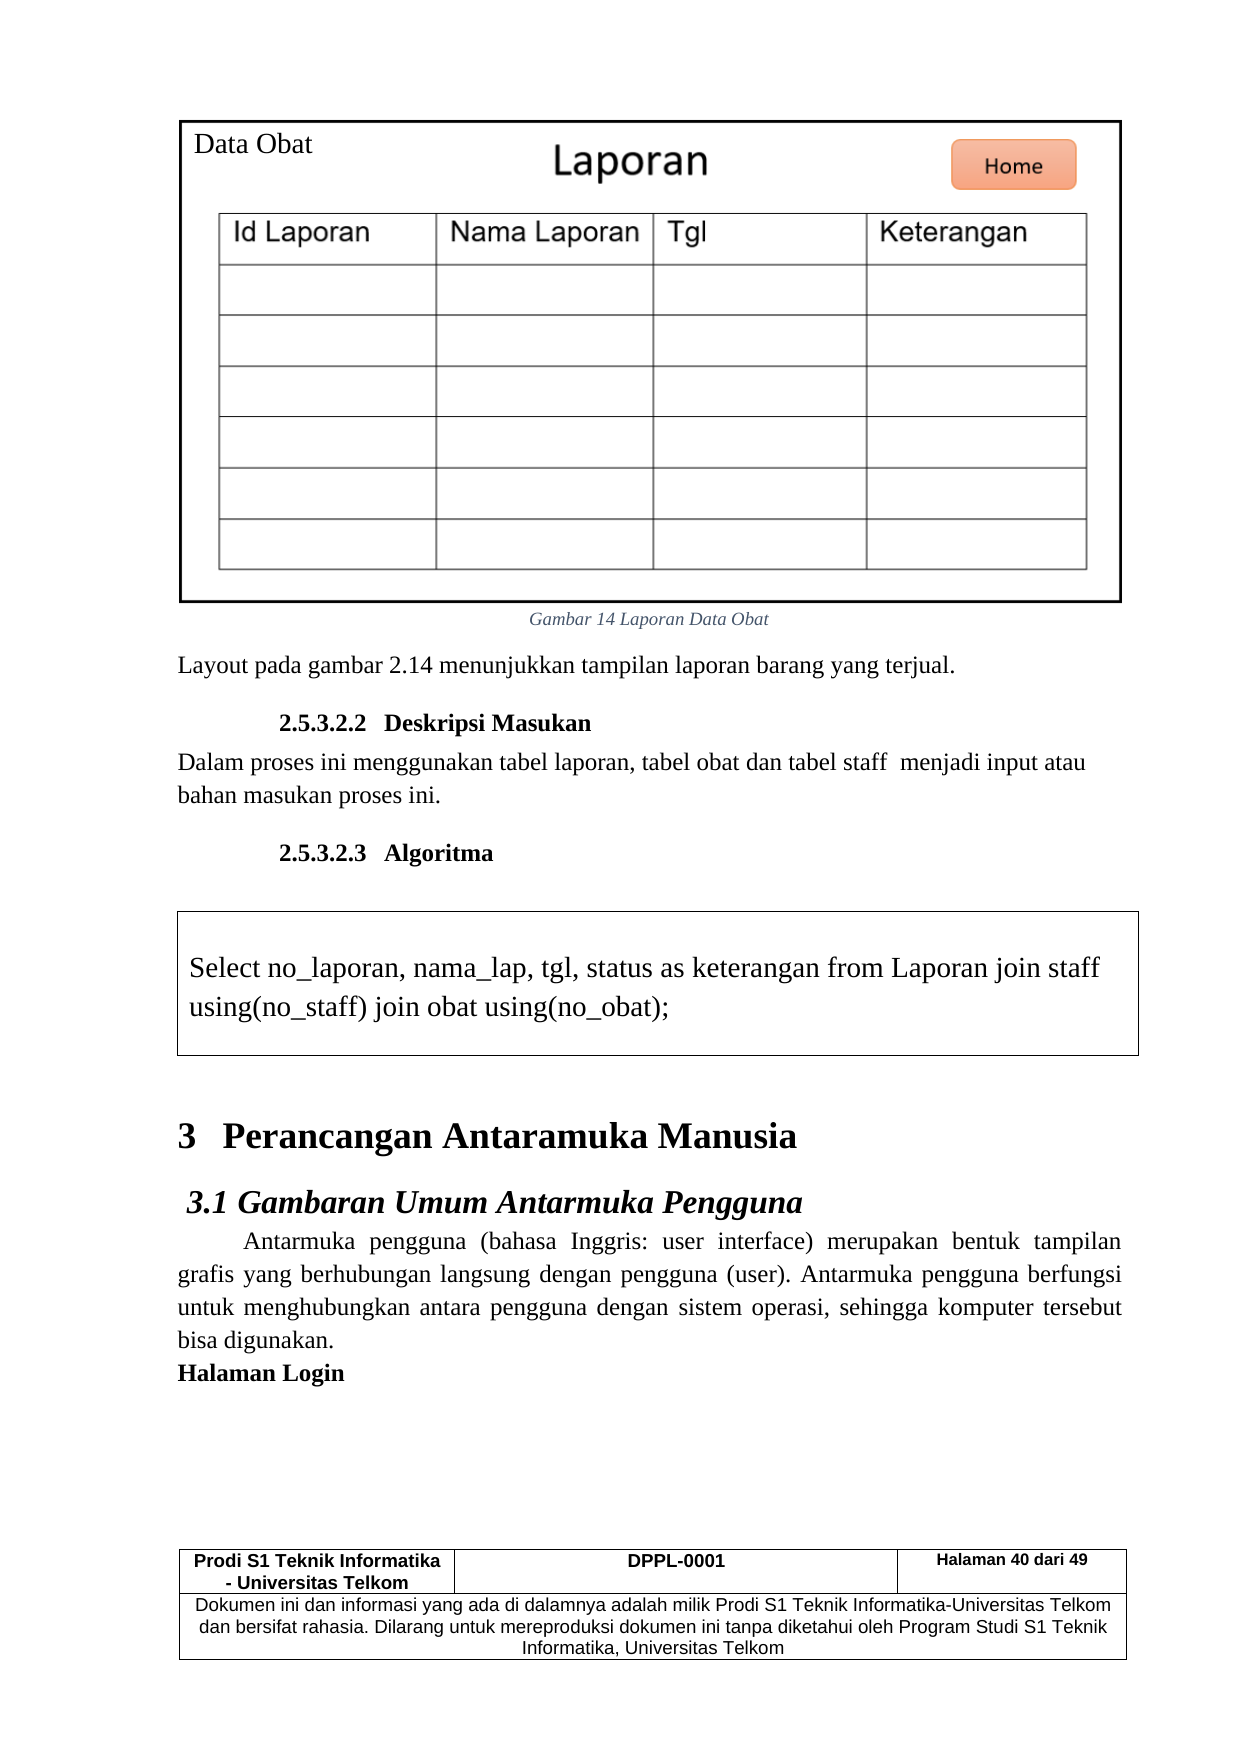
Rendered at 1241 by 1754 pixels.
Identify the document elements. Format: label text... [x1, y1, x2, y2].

text Halaman Login [177, 1358, 1122, 1387]
subtitle Deskripsi Masukan [279, 708, 1122, 737]
table_header Select no_laporan, nama_lap, tgl, status as keterangan from Laporan join staff using(no_staff) join obat using(no_obat); [178, 912, 1138, 1055]
text Antarmuka pengguna (bahasa Inggris: user interface) merupakan bentuk tampilan grafis yang berhubungan langsung dengan pengguna (user). Antarmuka pengguna berfungsi untuk menghubungkan antara pengguna dengan sistem operasi, sehingga komputer tersebut bisa digunakan. [177, 1226, 1122, 1354]
subtitle Perancangan Antaramuka Manusia [177, 1114, 1122, 1157]
text Gambar 14 Laporan Data Obat [177, 608, 1122, 629]
text Layout pada gambar 2.14 menunjukkan tampilan laporan barang yang terjual. [177, 650, 1122, 679]
picture [177, 118, 1123, 605]
subtitle Algoritma [279, 838, 1122, 867]
text Dalam proses ini menggunakan tabel laporan, tabel obat dan tabel staff menjadi input atau bahan masukan proses ini. [177, 747, 1122, 809]
subtitle Gambaran Umum Antarmuka Pengguna [187, 1182, 1122, 1220]
